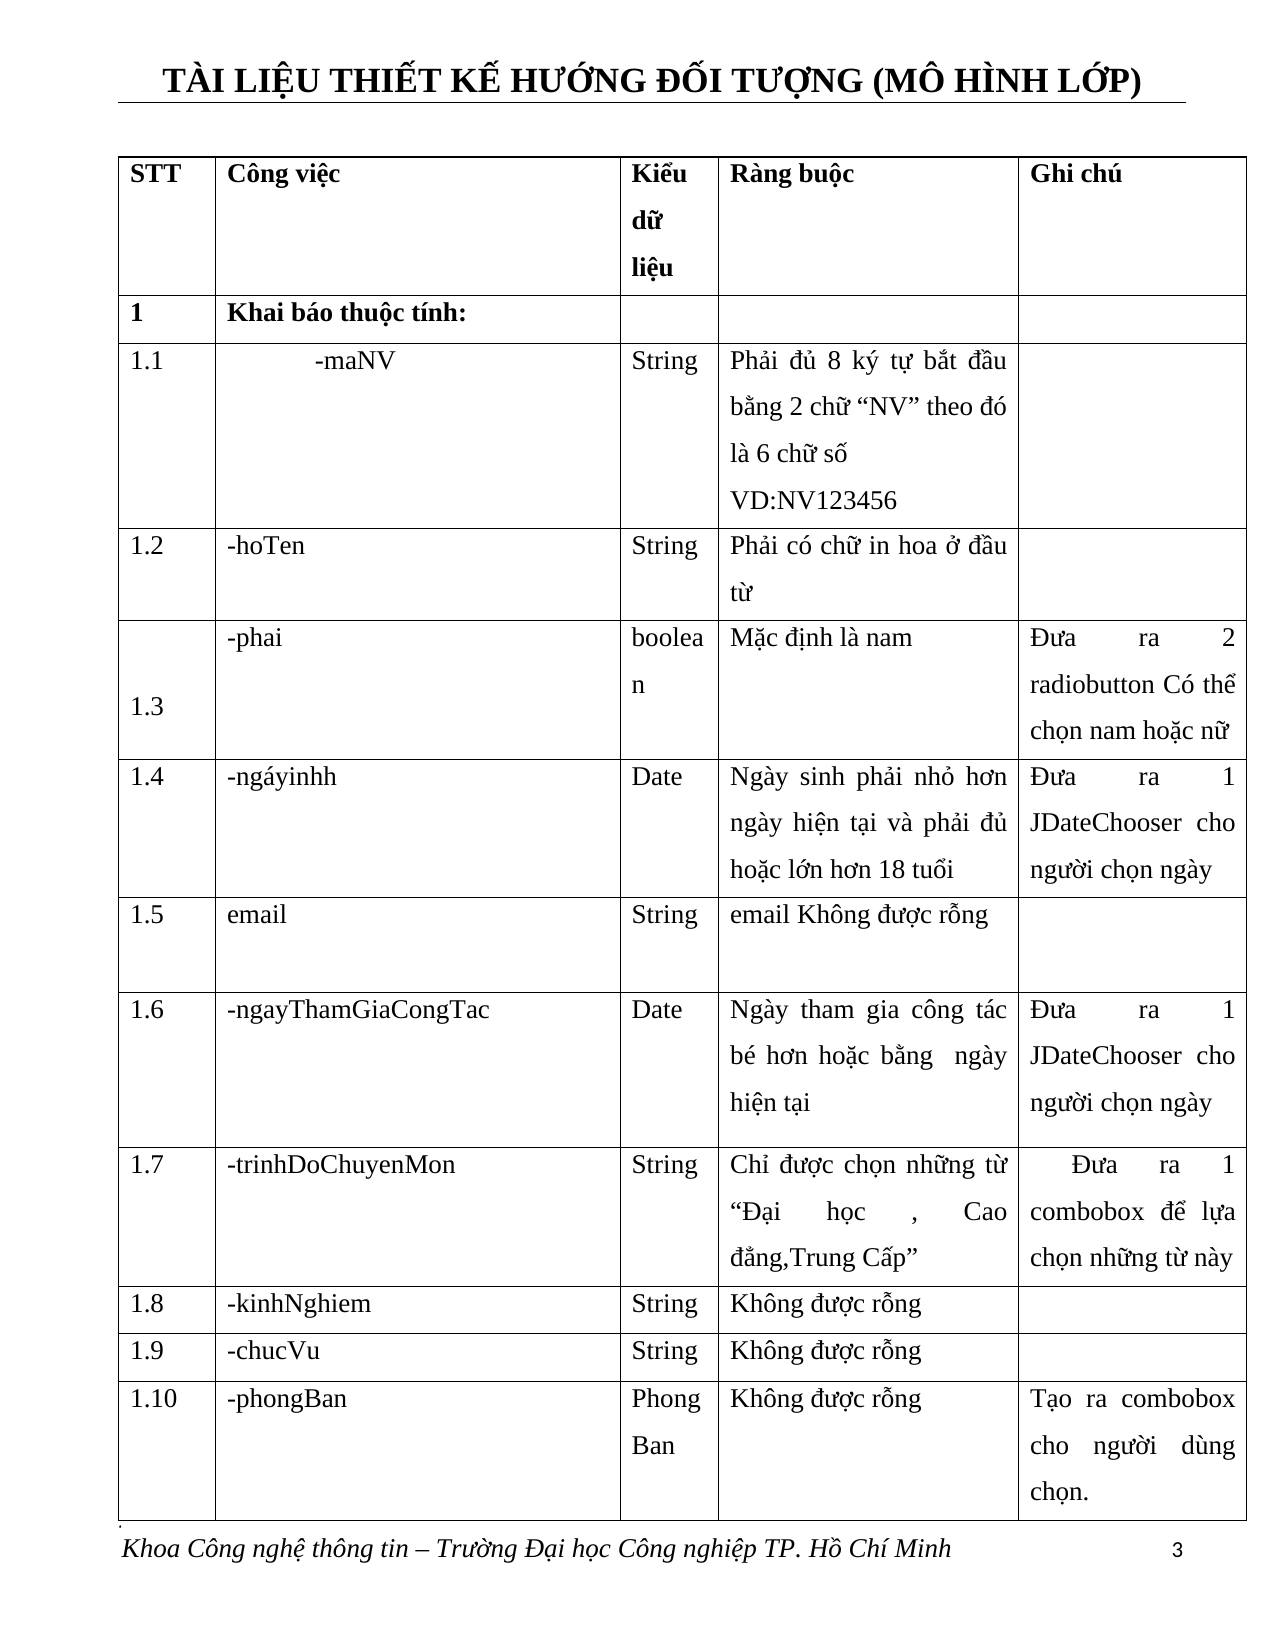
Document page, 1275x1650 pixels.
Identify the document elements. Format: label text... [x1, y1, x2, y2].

table_cell Date [621, 760, 718, 897]
table_header Công việc [216, 158, 620, 295]
table_cell [1019, 529, 1246, 620]
table_cell [621, 296, 718, 343]
table_cell Mặc định là nam [719, 621, 1018, 759]
table_cell Phải có chữ in hoa ở đầu từ [719, 529, 1018, 620]
table_cell -hoTen [216, 529, 620, 620]
table_cell 1 [119, 296, 215, 343]
table_cell [1019, 344, 1246, 528]
table_cell String [621, 1287, 718, 1333]
table_cell -ngáyinhh [216, 760, 620, 897]
table_cell Ngày sinh phải nhỏ hơn ngày hiện tại và phải đủ hoặc lớn hơn 18 tuổi [719, 760, 1018, 897]
table_cell String [621, 529, 718, 620]
table_cell -ngayThamGiaCongTac [216, 993, 620, 1147]
table_cell 1.10 [119, 1382, 215, 1520]
table_cell -kinhNghiem [216, 1287, 620, 1333]
table_cell 1.9 [119, 1334, 215, 1381]
table_cell 1.8 [119, 1287, 215, 1333]
table_cell String [621, 1148, 718, 1286]
table_cell [1019, 1287, 1246, 1333]
table_cell [719, 296, 1018, 343]
table_cell Khai báo thuộc tính: [216, 296, 620, 343]
table_cell Đưa ra 1 JDateChooser cho người chọn ngày [1019, 760, 1246, 897]
table_cell Đưa ra 2 radiobutton Có thể chọn nam hoặc nữ [1019, 621, 1246, 759]
table_cell [1019, 898, 1246, 992]
table_cell Không được rỗng [719, 1287, 1018, 1333]
table_cell Không được rỗng [719, 1334, 1018, 1381]
table_cell Date [621, 993, 718, 1147]
table_cell -trinhDoChuyenMon [216, 1148, 620, 1286]
table_cell 1.5 [119, 898, 215, 992]
table_cell -chucVu [216, 1334, 620, 1381]
table_cell 1.1 [119, 344, 215, 528]
table_cell Đưa ra 1 combobox để lựa chọn những từ này [1019, 1148, 1246, 1286]
table_cell Ngày tham gia công tác bé hơn hoặc bằng ngày hiện tại [719, 993, 1018, 1147]
table_cell Đưa ra 1 JDateChooser cho người chọn ngày [1019, 993, 1246, 1147]
table_header Ghi chú [1019, 158, 1246, 295]
table_cell String [621, 898, 718, 992]
table_cell String [621, 1334, 718, 1381]
table_cell -phongBan [216, 1382, 620, 1520]
table_cell Không được rỗng [719, 1382, 1018, 1520]
table_cell email Không được rỗng [719, 898, 1018, 992]
table_cell 1.4 [119, 760, 215, 897]
table_cell email [216, 898, 620, 992]
table_header Ràng buộc [719, 158, 1018, 295]
table_cell 1.7 [119, 1148, 215, 1286]
table_cell 1.6 [119, 993, 215, 1147]
table_cell [1019, 1334, 1246, 1381]
table_cell boolean [621, 621, 718, 759]
table_cell PhongBan [621, 1382, 718, 1520]
table_cell Chỉ được chọn những từ “Đại học , Cao đẳng,Trung Cấp” [719, 1148, 1018, 1286]
table_cell Tạo ra combobox cho người dùng chọn. [1019, 1382, 1246, 1520]
table_cell -phai [216, 621, 620, 759]
table_cell 1.3 [119, 621, 215, 759]
table_cell Phải đủ 8 ký tự bắt đầu bằng 2 chữ “NV” theo đó là 6 chữ số VD:NV123456 [719, 344, 1018, 528]
table_cell -maNV [216, 344, 620, 528]
table_cell 1.2 [119, 529, 215, 620]
table_cell String [621, 344, 718, 528]
table_header Kiểu dữ liệu [621, 158, 718, 295]
table_cell [1019, 296, 1246, 343]
table_header STT [119, 158, 215, 295]
